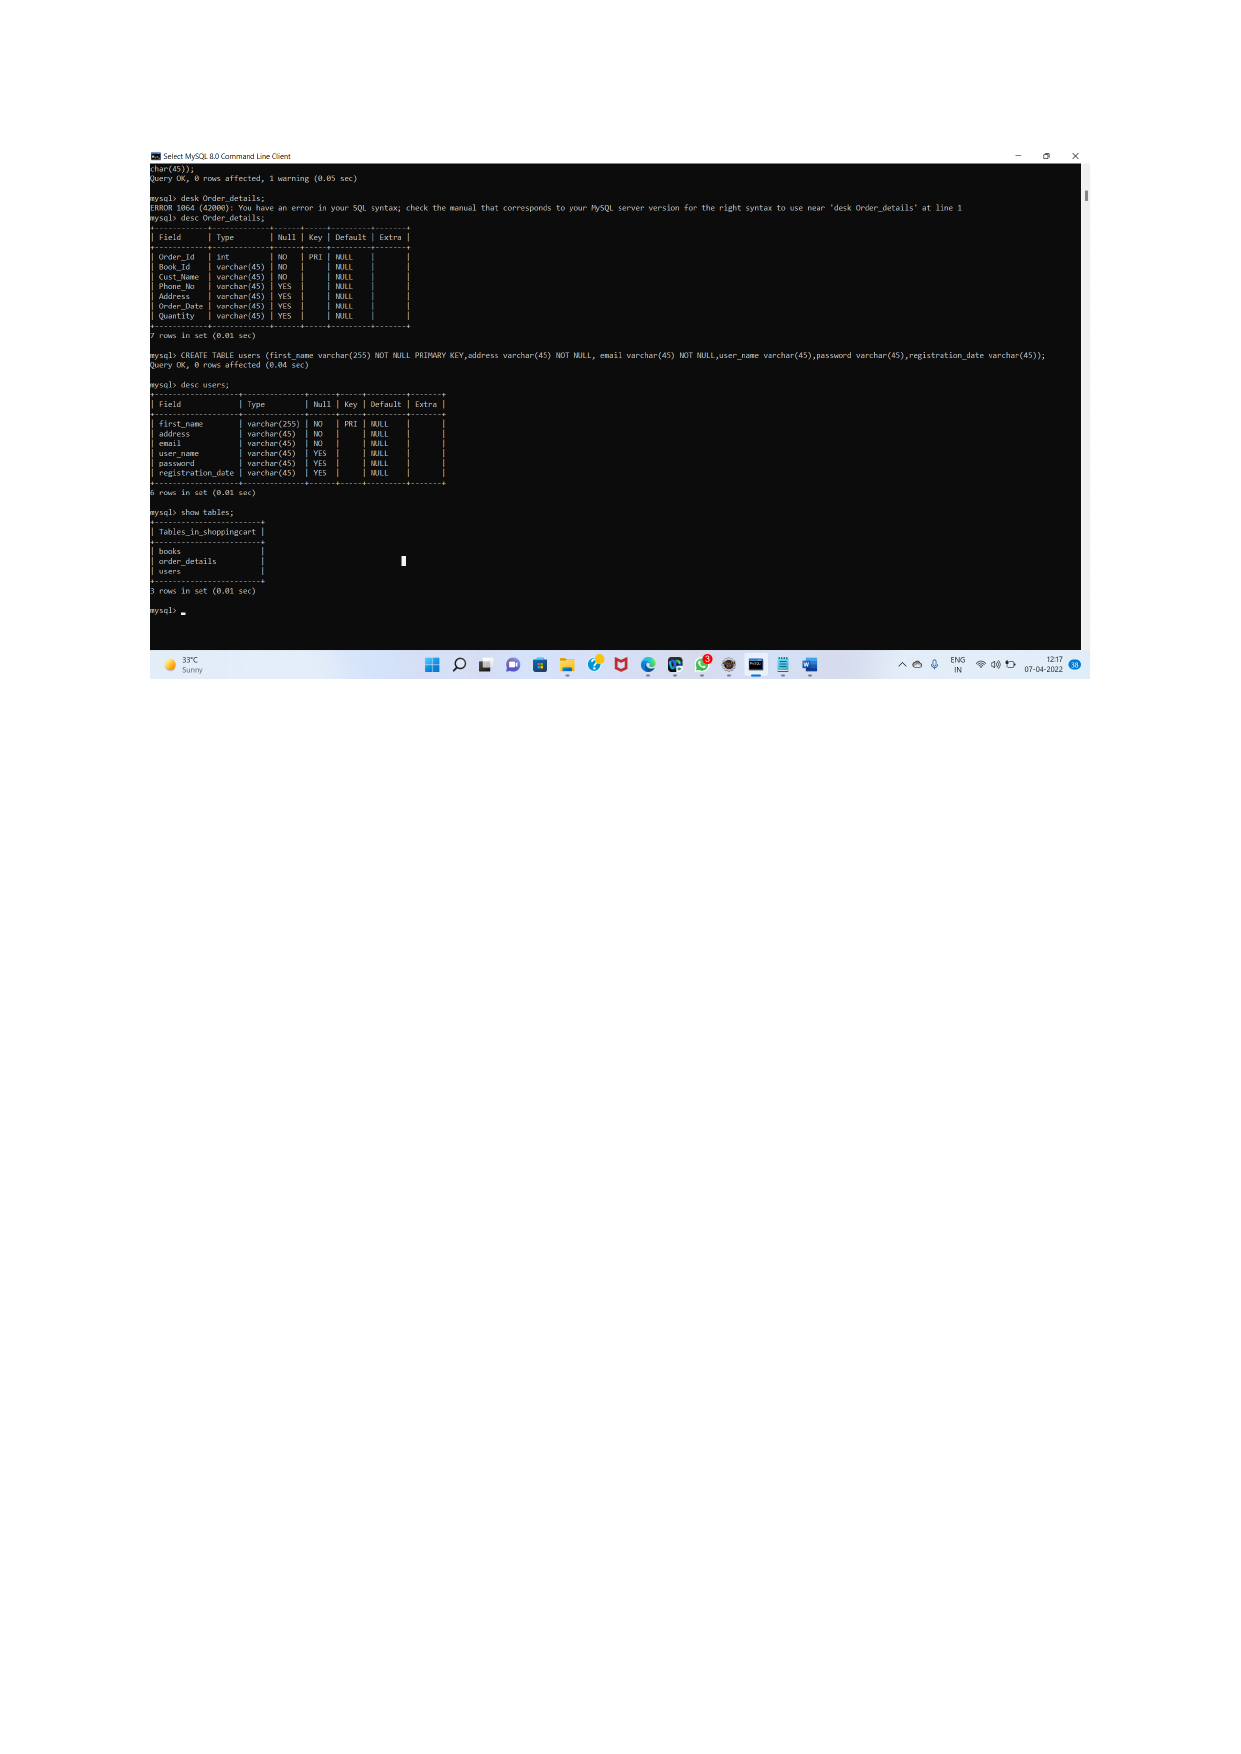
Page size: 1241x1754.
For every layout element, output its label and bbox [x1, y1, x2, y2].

picture [150, 150, 1091, 679]
